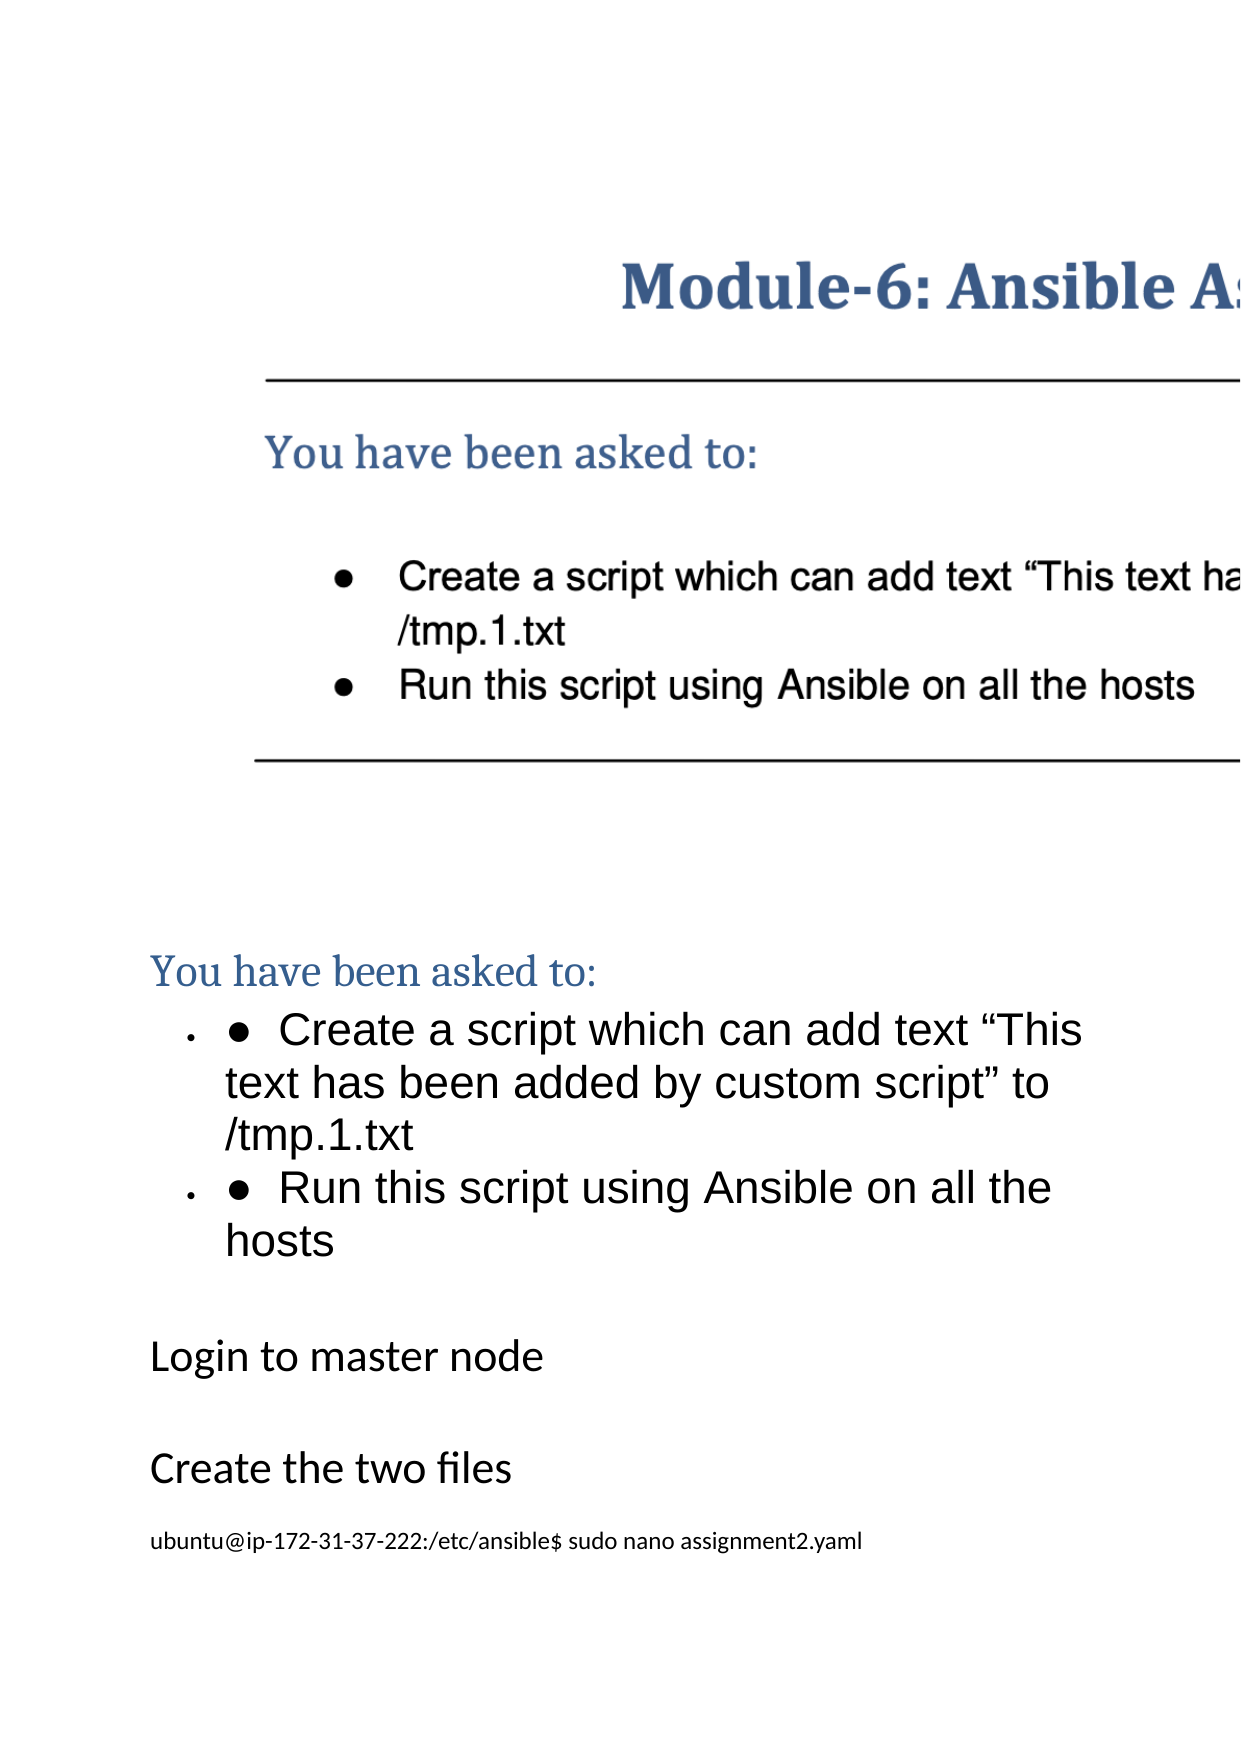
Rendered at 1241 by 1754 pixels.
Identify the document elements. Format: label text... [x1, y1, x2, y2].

text ubuntu@ip-172-31-37-222:/etc/ansible$ sudo nano assignment2.yaml [150, 1531, 1090, 1561]
text Login to master node [150, 1332, 1090, 1388]
text Create the two files [150, 1444, 1090, 1500]
picture [150, 150, 1241, 940]
text You have been asked to: [150, 945, 1090, 997]
list ● Create a script which can add text “This text has been added by custom script” to /tmp.1.txt [187, 1002, 1090, 1161]
list ● Run this script using Ansible on all the hosts [187, 1166, 1090, 1271]
